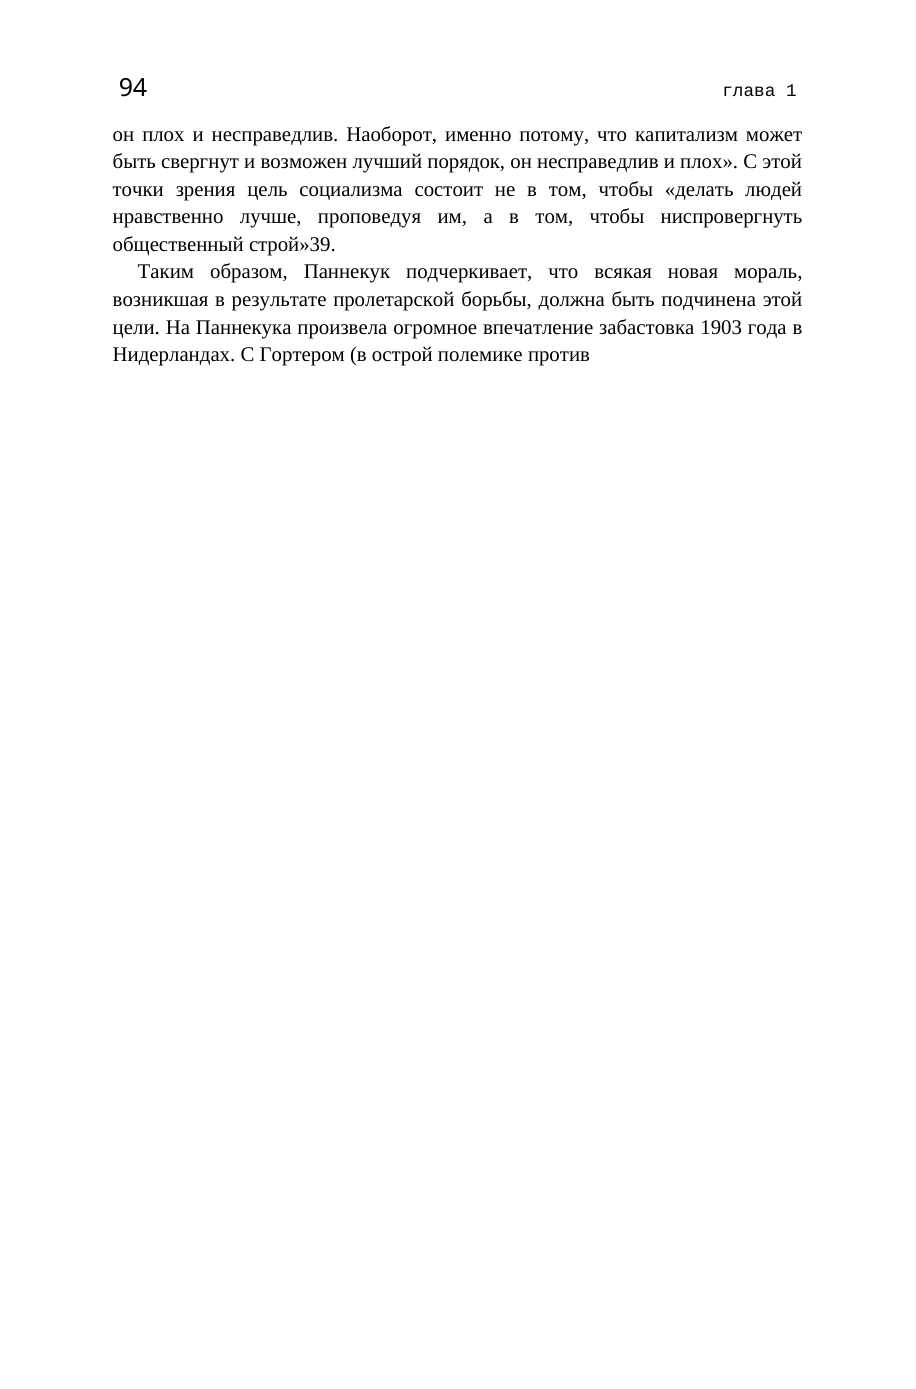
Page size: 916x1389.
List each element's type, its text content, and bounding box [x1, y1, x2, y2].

text Таким образом, Паннекук подчеркивает, что всякая новая мораль, возникшая в результате пролетарской борьбы, должна быть подчинена этой цели. На Паннекука произвела огромное впечатление забастовка 1903 года в Нидерландах. С Гортером (в острой полемике против [112, 259, 803, 366]
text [112, 121, 803, 256]
